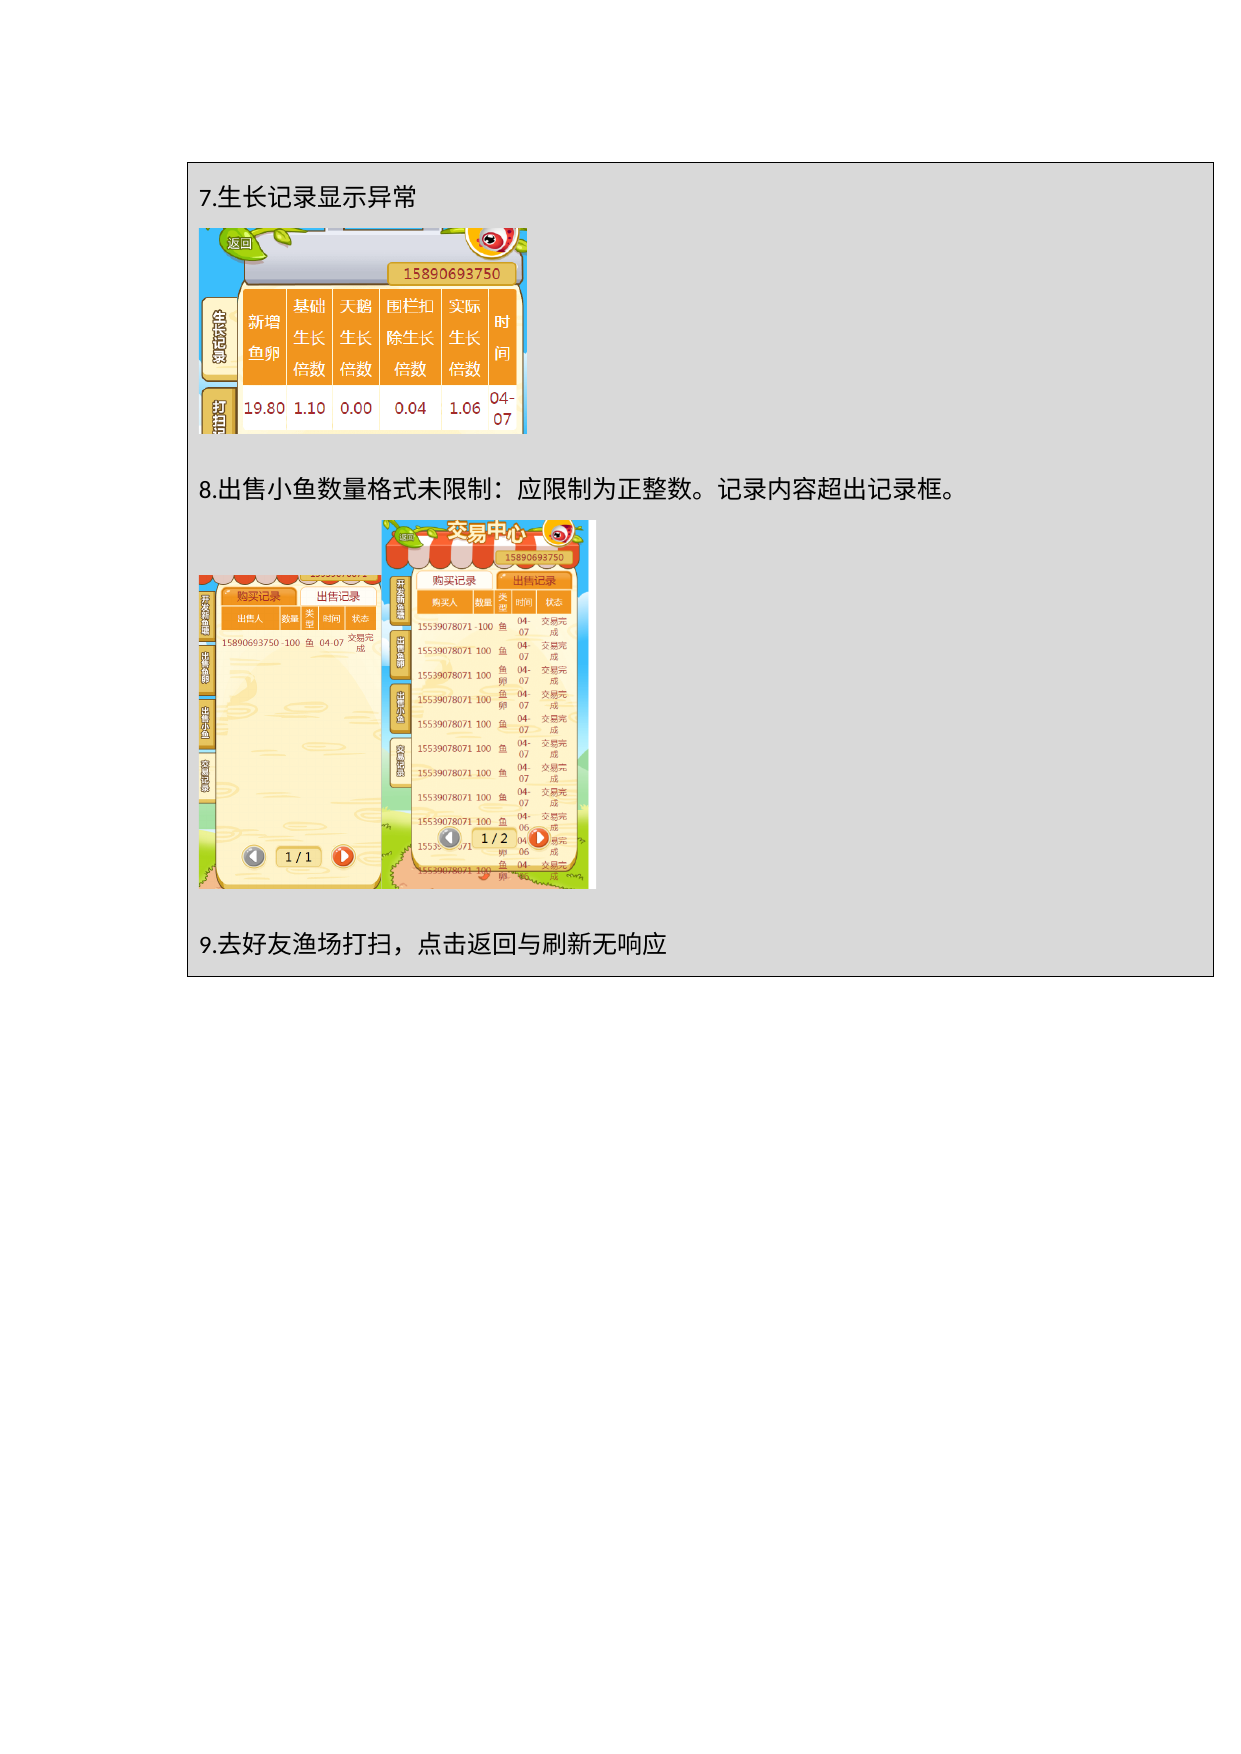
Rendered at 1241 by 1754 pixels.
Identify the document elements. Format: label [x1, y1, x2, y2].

picture [198, 228, 527, 434]
picture [198, 520, 597, 889]
table_cell [188, 163, 1213, 976]
